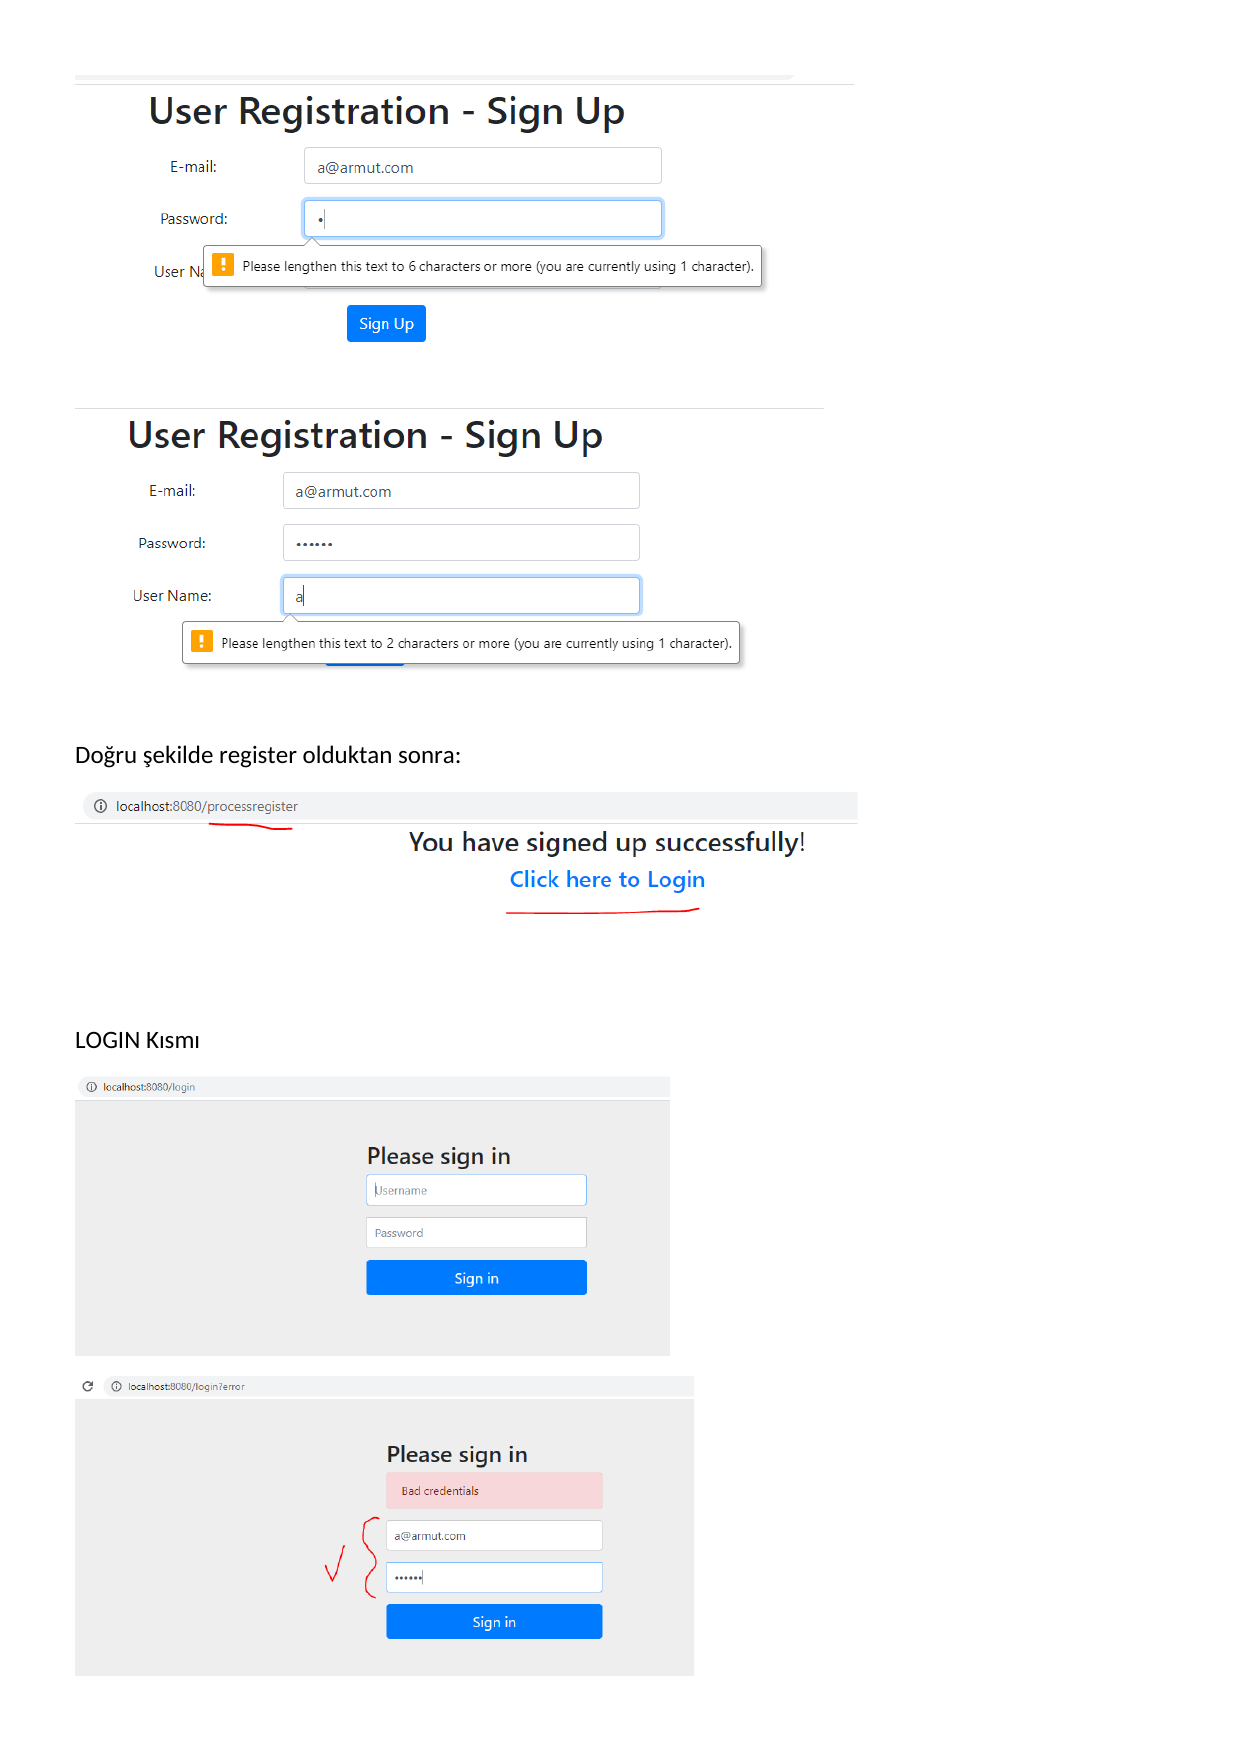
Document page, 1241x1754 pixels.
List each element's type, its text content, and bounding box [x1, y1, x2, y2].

picture [75, 788, 858, 1006]
text LOGIN Kısmı [75, 1024, 1165, 1055]
picture [75, 1074, 670, 1356]
text Doğru şekilde register olduktan sonra: [75, 739, 1165, 769]
picture [75, 1373, 695, 1676]
picture [75, 405, 824, 721]
picture [75, 75, 854, 387]
